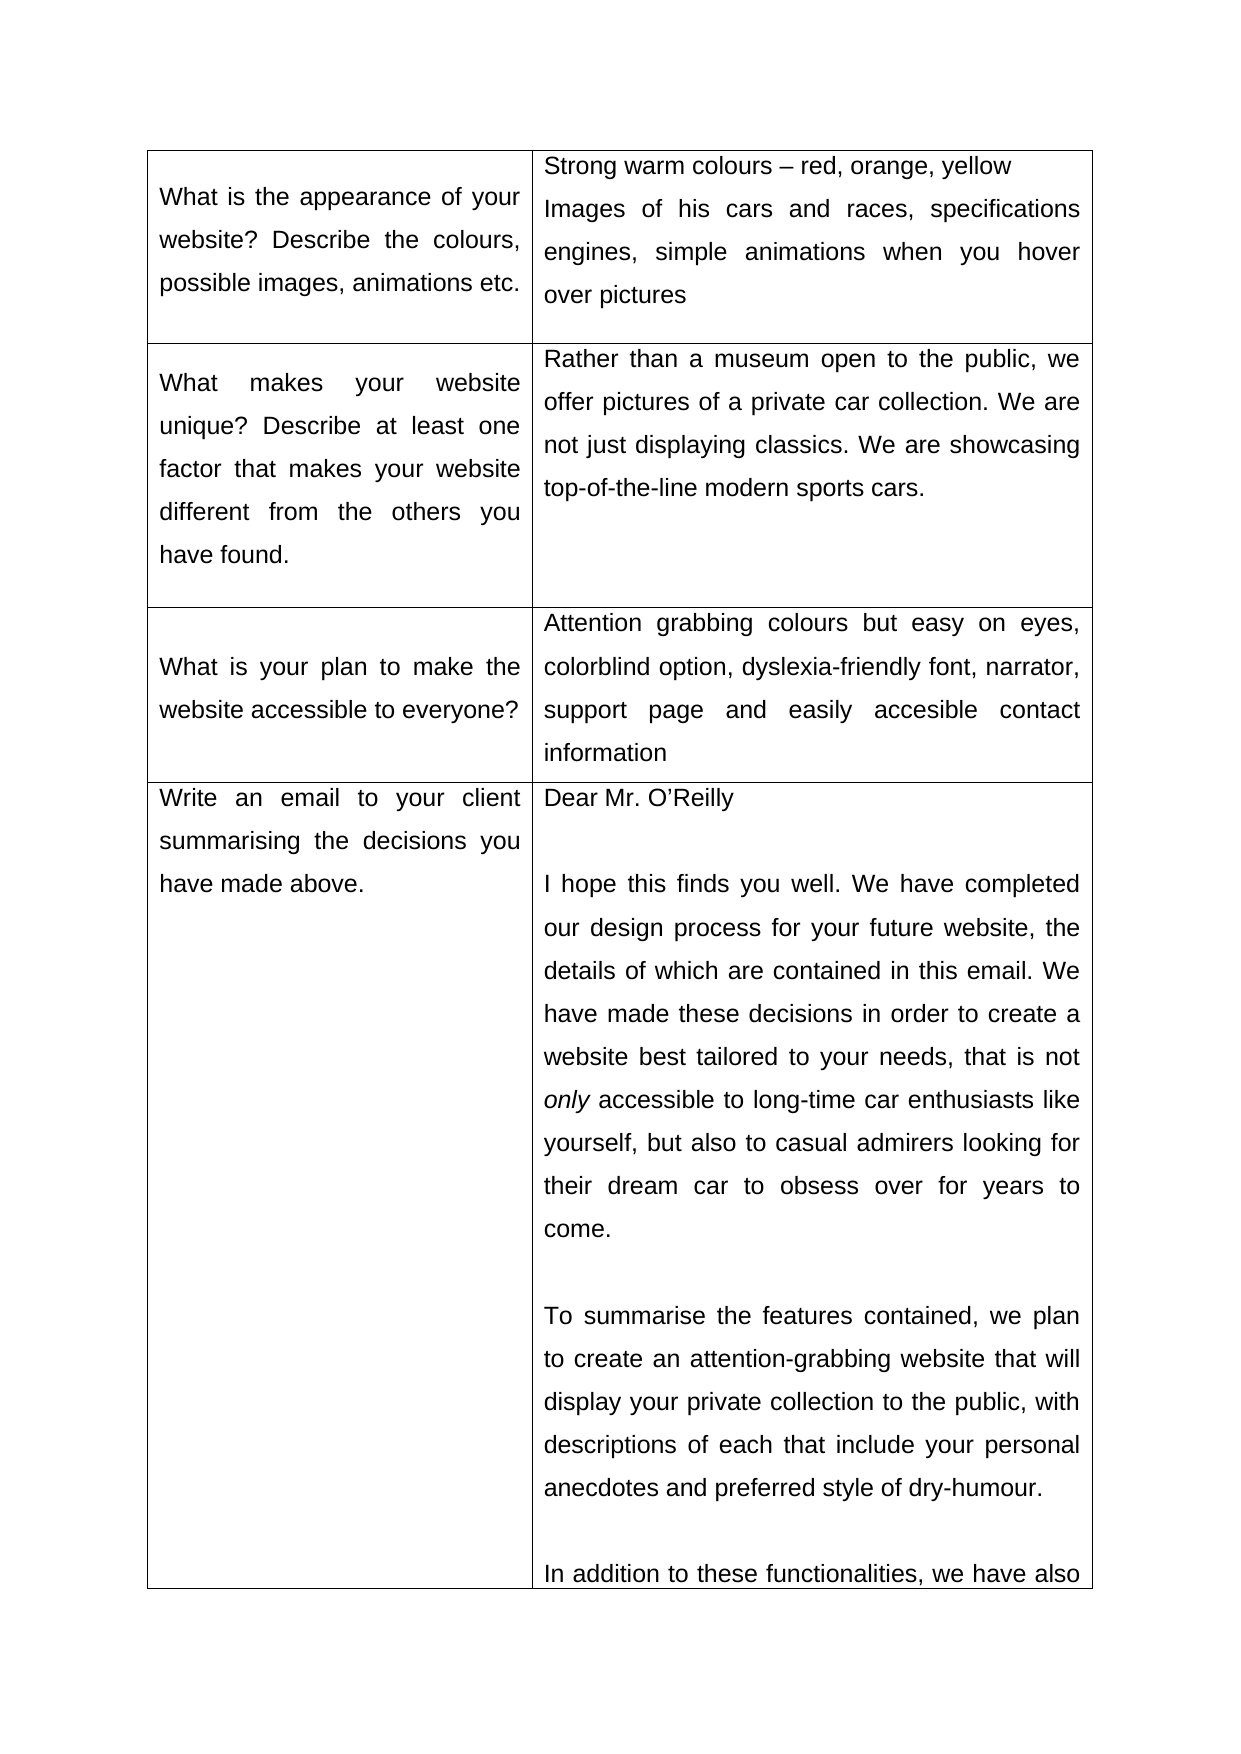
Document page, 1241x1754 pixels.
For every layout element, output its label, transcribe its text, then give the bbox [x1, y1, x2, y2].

table_cell Attention grabbing colours but easy on eyes, colorblind option, dyslexia-friendly font, narrator, support page and easily accesible contact information [533, 608, 1092, 782]
table_cell What is your plan to make the website accessible to everyone? [148, 608, 532, 782]
table_cell Strong warm colours – red, orange, yellow Images of his cars and races, specifications engines, simple animations when you hover over pictures [533, 151, 1092, 342]
table_cell Rather than a museum open to the public, we offer pictures of a private car collection. We are not just displaying classics. We are showcasing top-of-the-line modern sports cars. [533, 344, 1092, 607]
table_cell What is the appearance of your website? Describe the colours, possible images, animations etc. [148, 151, 532, 342]
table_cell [148, 783, 532, 1588]
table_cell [533, 783, 1092, 1588]
table_cell What makes your website unique? Describe at least one factor that makes your website different from the others you have found. [148, 344, 532, 607]
